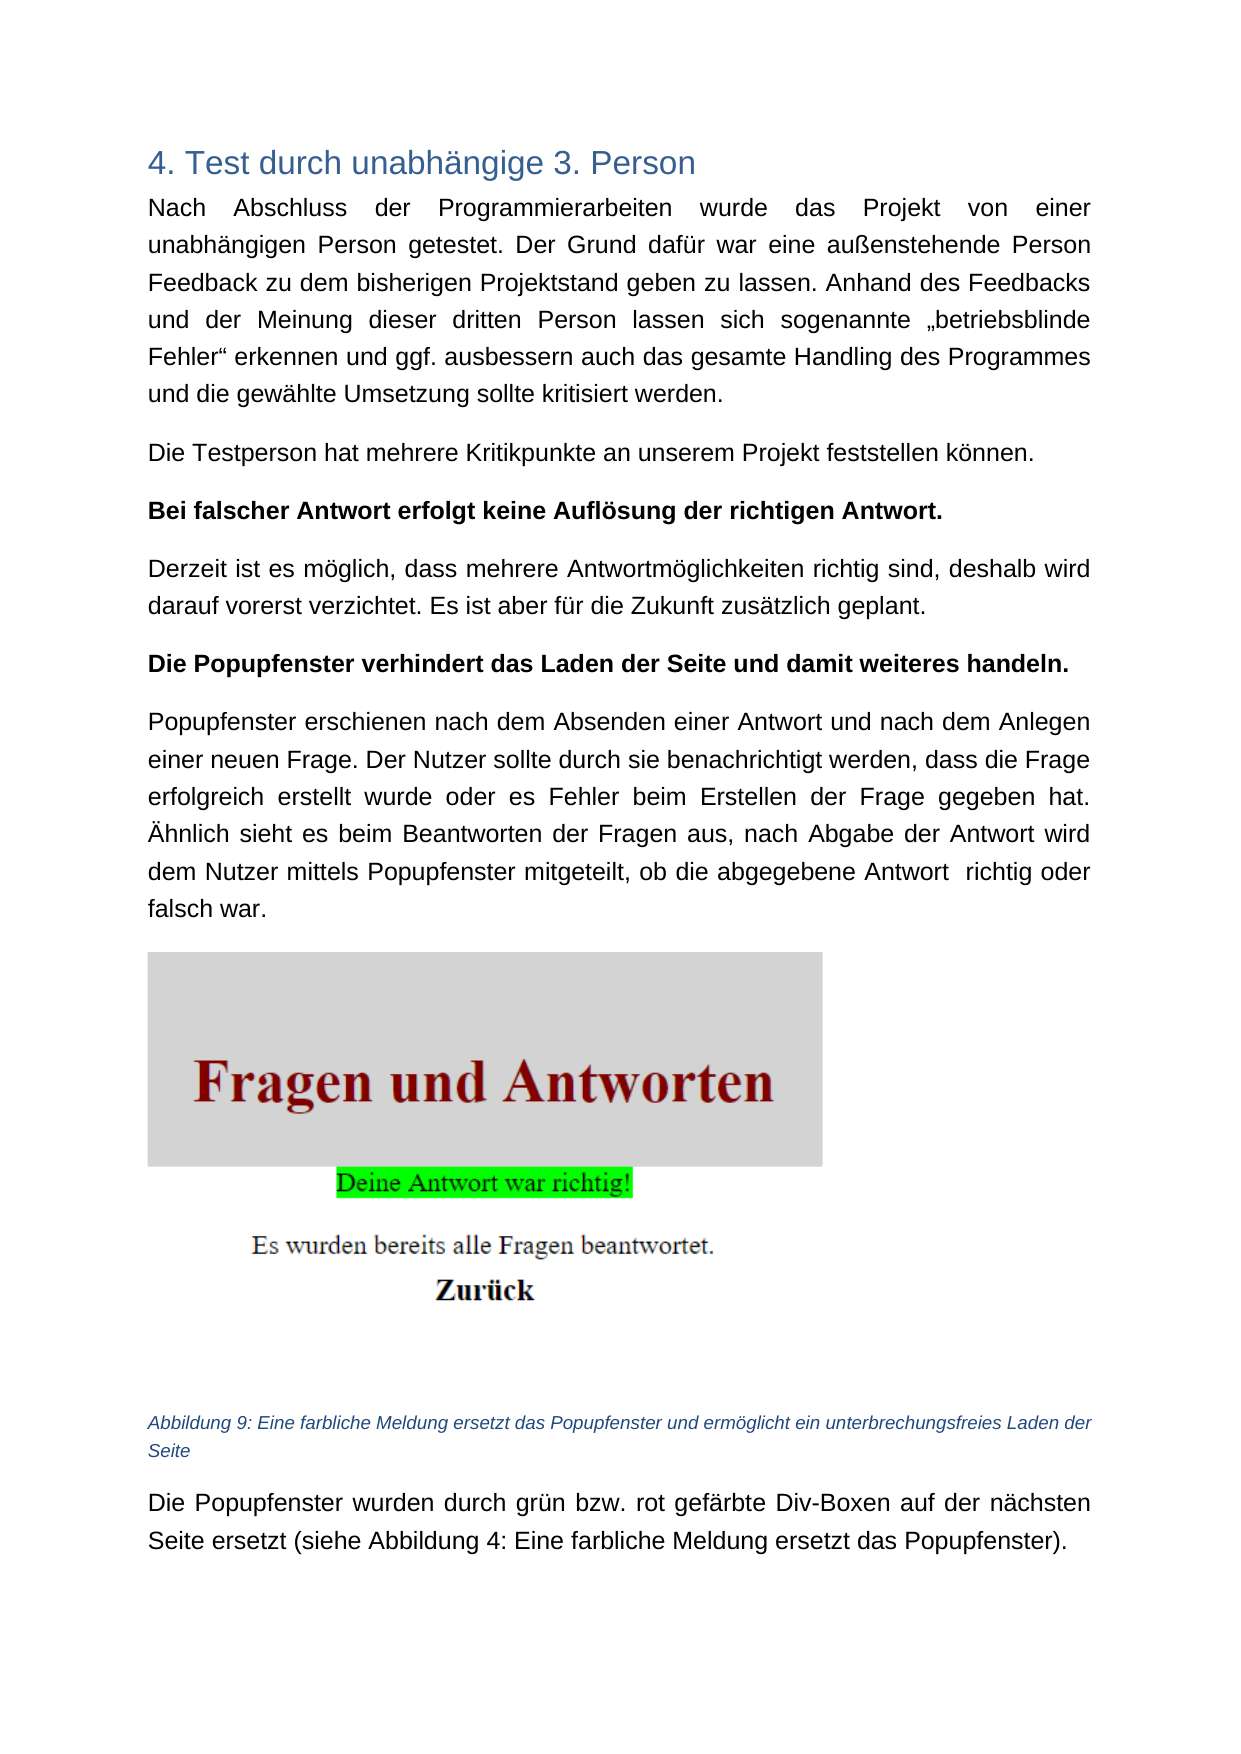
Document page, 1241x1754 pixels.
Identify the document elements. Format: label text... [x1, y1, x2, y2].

text Die Popupfenster wurden durch grün bzw. rot gefärbte Div-Boxen auf der nächsten Seite ersetzt (siehe Abbildung 4: Eine farbliche Meldung ersetzt das Popupfenster). [148, 1488, 1092, 1554]
text Popupfenster erschienen nach dem Absenden einer Antwort und nach dem Anlegen einer neuen Frage. Der Nutzer sollte durch sie benachrichtigt werden, dass die Frage erfolgreich erstellt wurde oder es Fehler beim Erstellen der Frage gegeben hat. Ähnlich sieht es beim Beantworten der Fragen aus, nach Abgabe der Antwort wird dem Nutzer mittels Popupfenster mitgeteilt, ob die abgegebene Antwort richtig oder falsch war. [148, 707, 1092, 923]
subtitle 4. Test durch unabhängige 3. Person [148, 143, 1092, 182]
picture [147, 952, 823, 1383]
text Die Testperson hat mehrere Kritikpunkte an unserem Projekt feststellen können. [148, 438, 1092, 466]
text Derzeit ist es möglich, dass mehrere Antwortmöglichkeiten richtig sind, deshalb wird darauf vorerst verzichtet. Es ist aber für die Zukunft zusätzlich geplant. [148, 554, 1092, 620]
text Bei falscher Antwort erfolgt keine Auflösung der richtigen Antwort. [148, 496, 1092, 524]
text Abbildung 9: Eine farbliche Meldung ersetzt das Popupfenster und ermöglicht ein unterbrechungsfreies Laden der Seite [148, 1412, 1092, 1461]
text Nach Abschluss der Programmierarbeiten wurde das Projekt von einer unabhängigen Person getestet. Der Grund dafür war eine außenstehende Person Feedback zu dem bisherigen Projektstand geben zu lassen. Anhand des Feedbacks und der Meinung dieser dritten Person lassen sich sogenannte „betriebsblinde Fehler“ erkennen und ggf. ausbessern auch das gesamte Handling des Programmes und die gewählte Umsetzung sollte kritisiert werden. [148, 193, 1092, 408]
text Die Popupfenster verhindert das Laden der Seite und damit weiteres handeln. [148, 649, 1092, 678]
